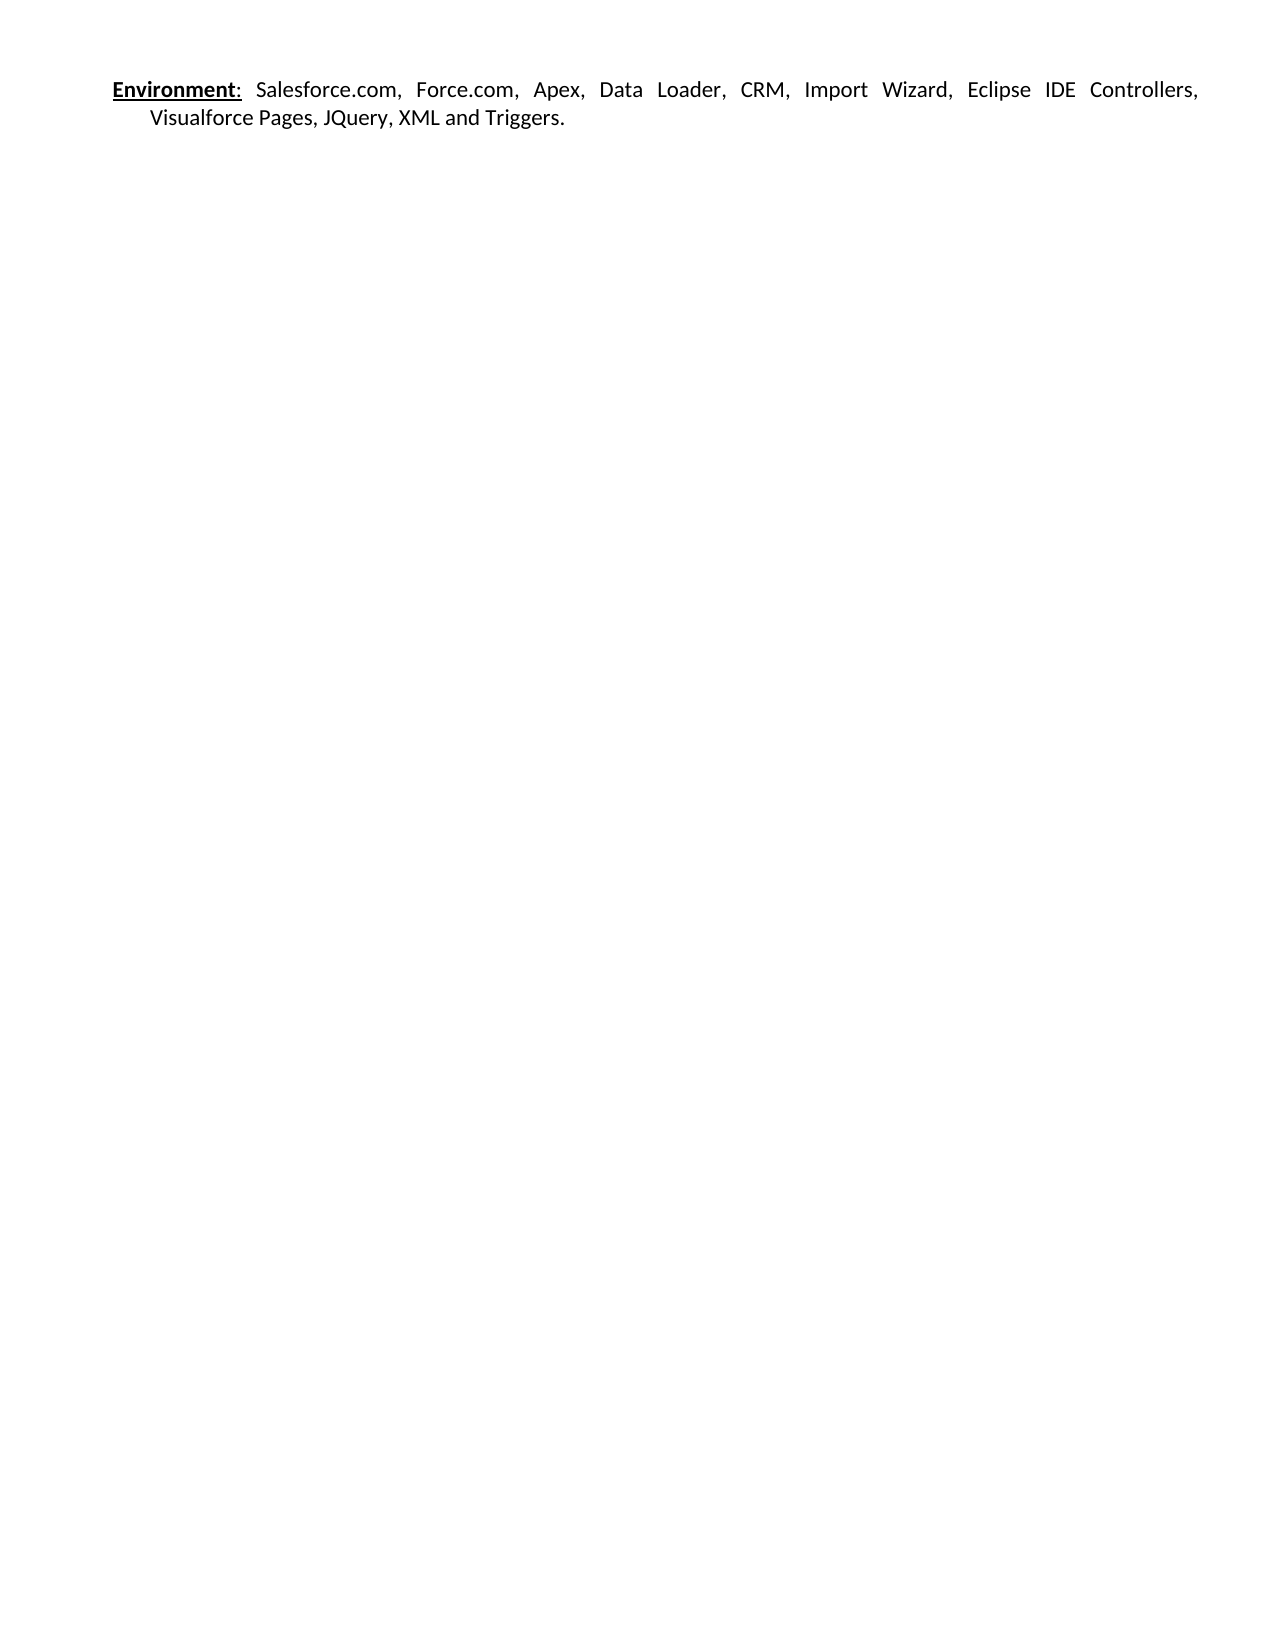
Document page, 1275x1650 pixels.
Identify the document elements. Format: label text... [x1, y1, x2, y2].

text Environment: Salesforce.com, Force.com, Apex, Data Loader, CRM, Import Wizard, Eclipse IDE Controllers, Visualforce Pages, JQuery, XML and Triggers. [112, 75, 1200, 131]
